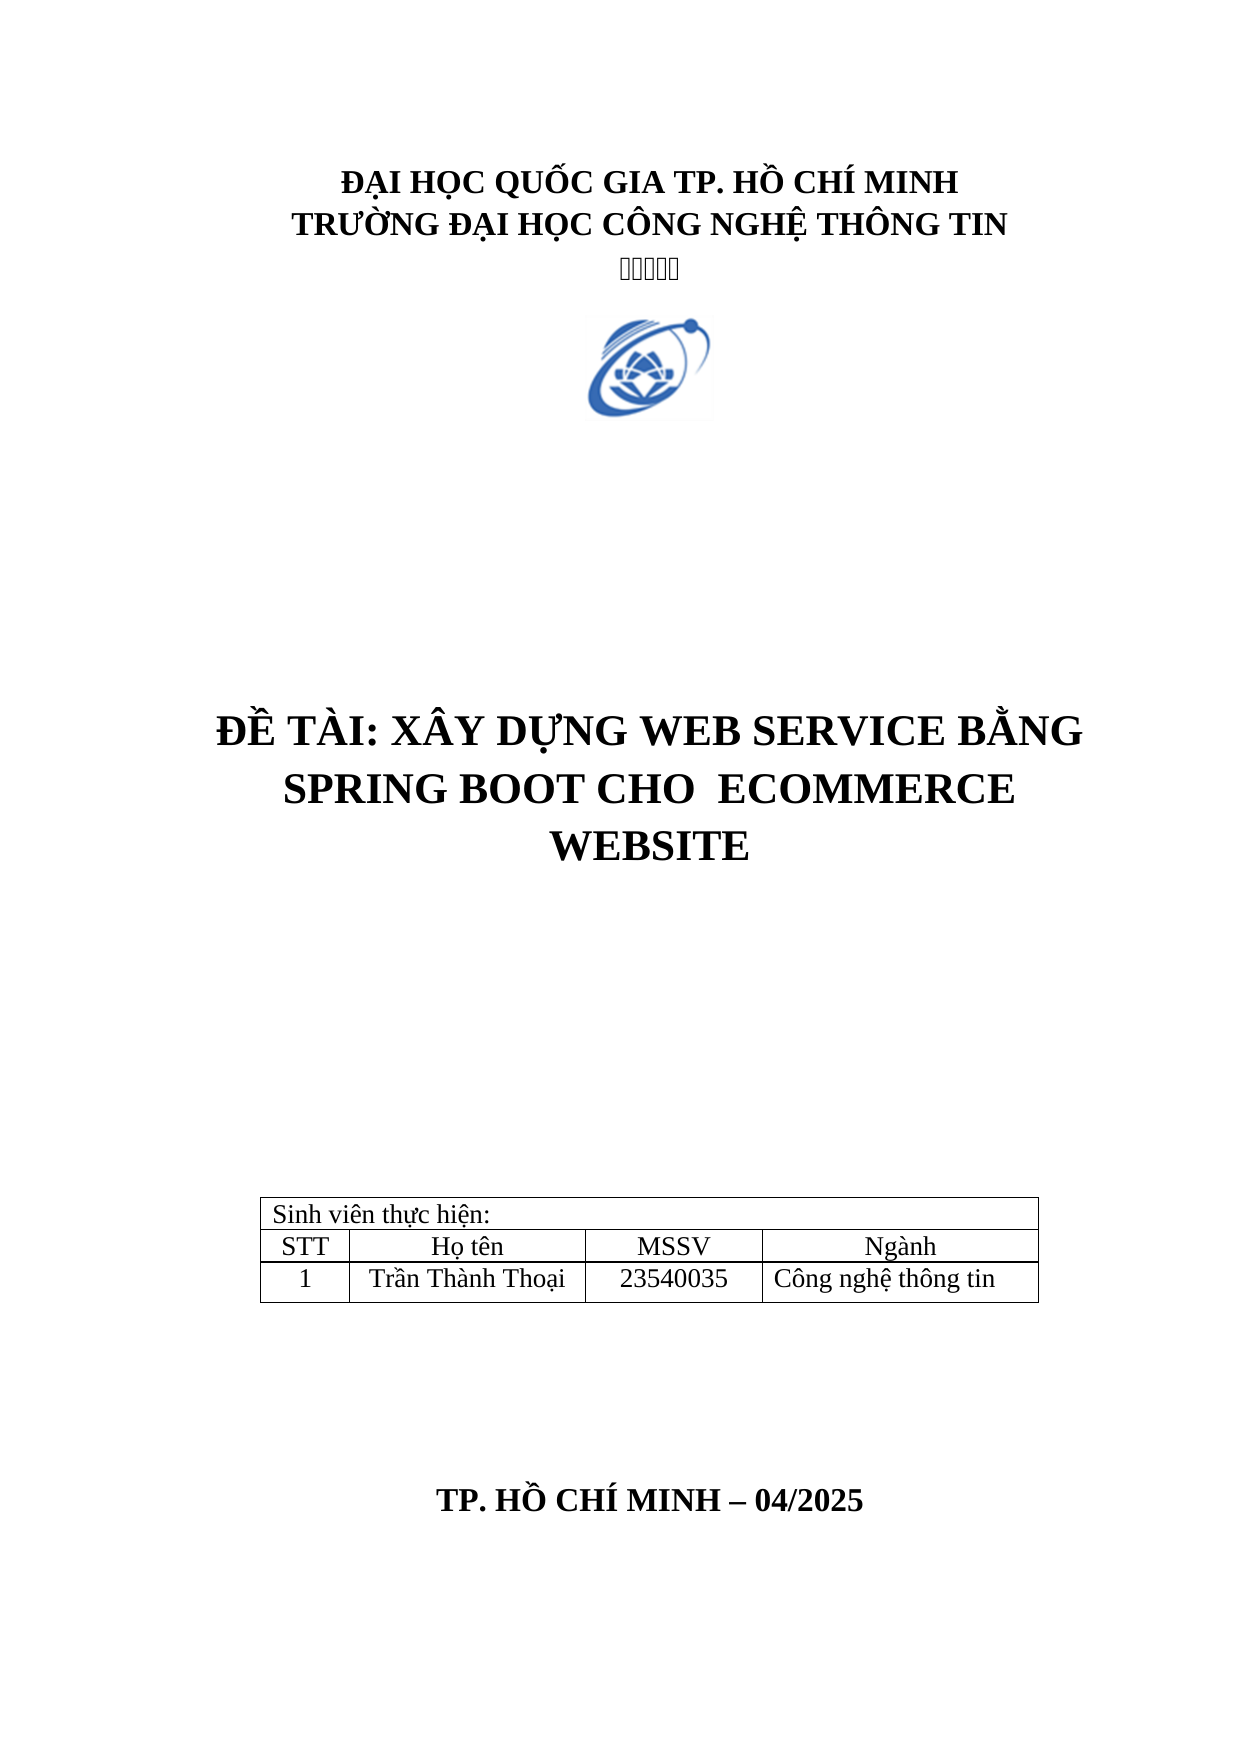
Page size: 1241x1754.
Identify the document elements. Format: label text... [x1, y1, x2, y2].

table_cell 1 [261, 1263, 349, 1302]
text TRƯỜNG ĐẠI HỌC CÔNG NGHỆ THÔNG TIN [177, 204, 1122, 242]
text ĐẠI HỌC QUỐC GIA TP. HỒ CHÍ MINH [177, 162, 1122, 201]
table_header Sinh viên thực hiện: [261, 1198, 1038, 1229]
table_cell Ngành [763, 1230, 1038, 1261]
text TP. HỒ CHÍ MINH – 04/2025 [177, 1480, 1122, 1518]
table_cell Công nghệ thông tin [763, 1263, 1038, 1302]
table_cell 23540035 [586, 1263, 762, 1302]
table_cell Họ tên [350, 1230, 585, 1261]
text ĐỀ TÀI: XÂY DỰNG WEB SERVICE BẰNG SPRING BOOT CHO ECOMMERCE WEBSITE [177, 704, 1122, 870]
table_cell MSSV [586, 1230, 762, 1261]
table_cell STT [261, 1230, 349, 1261]
table_cell Trần Thành Thoại [350, 1263, 585, 1302]
picture [584, 315, 715, 422]
